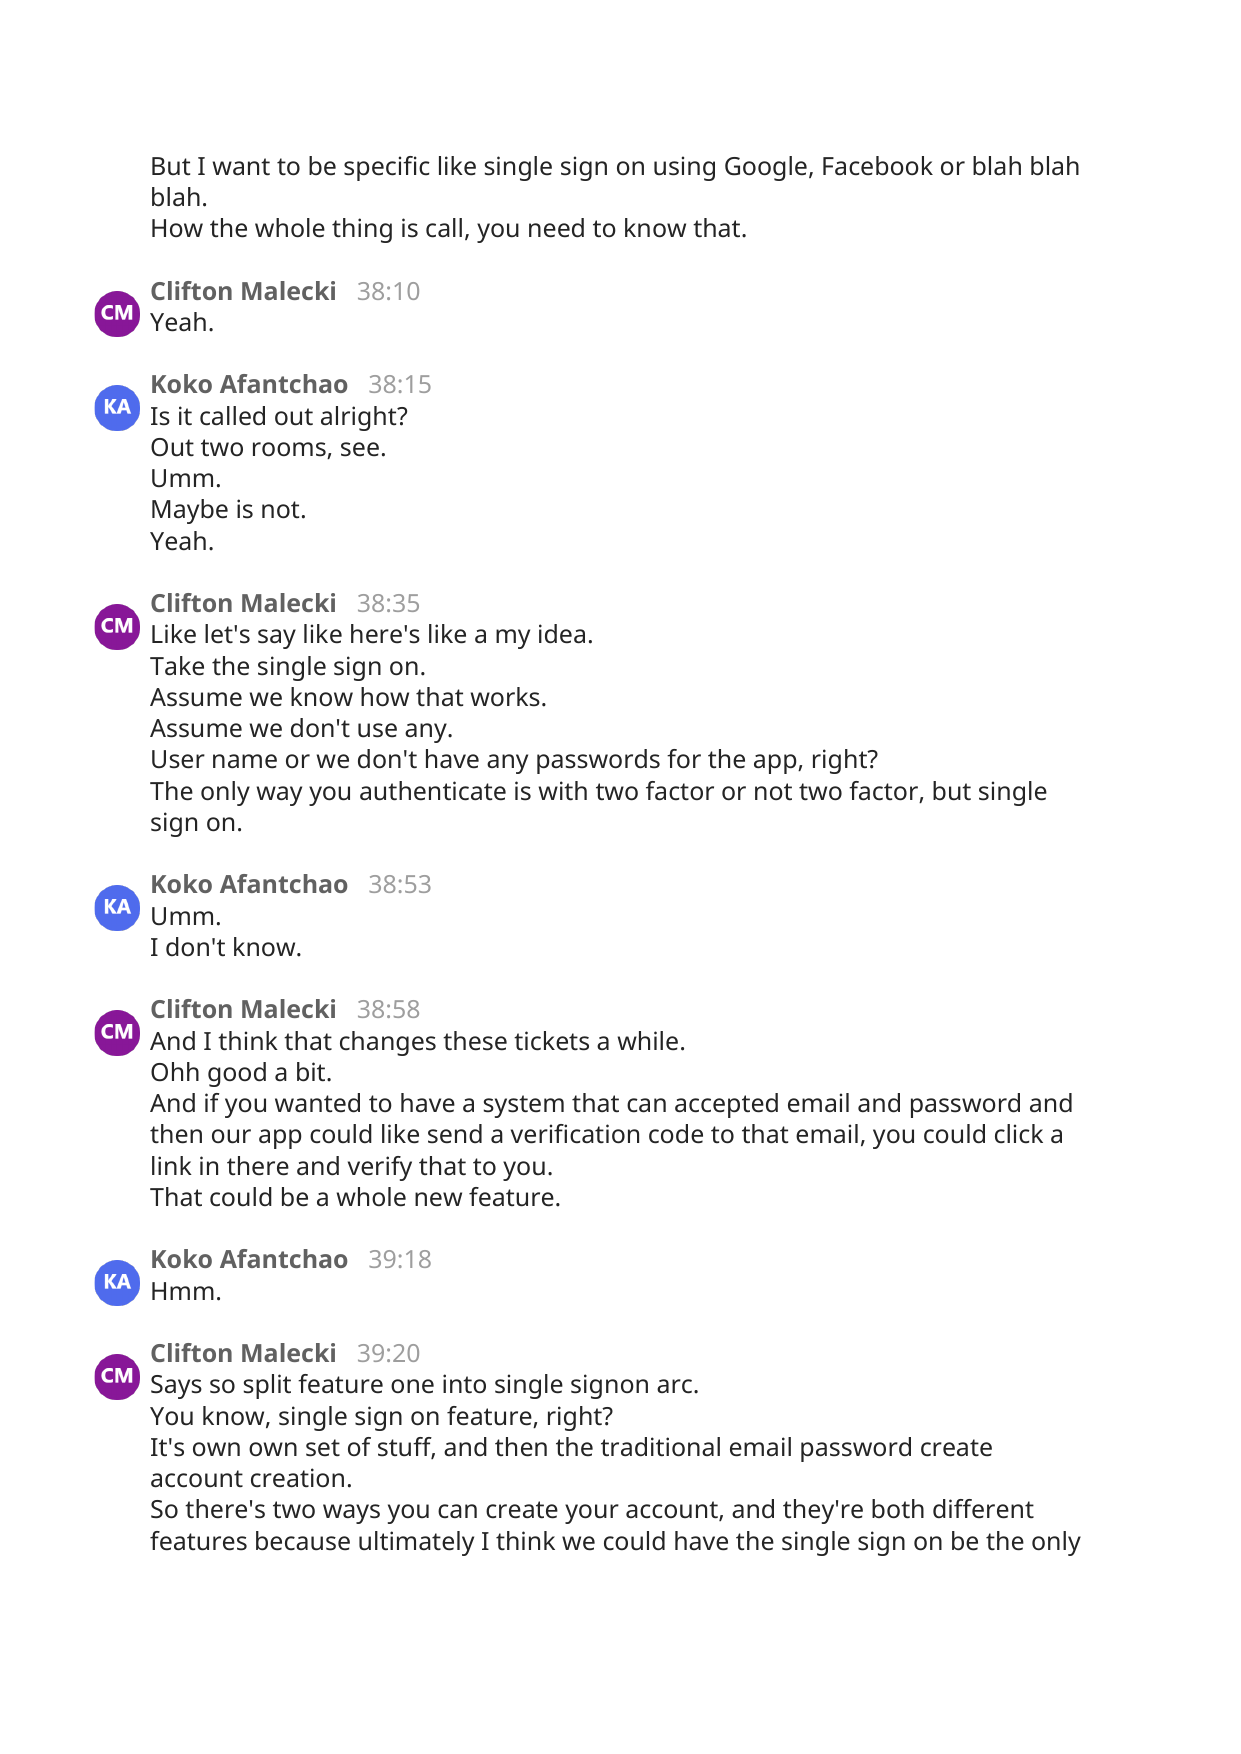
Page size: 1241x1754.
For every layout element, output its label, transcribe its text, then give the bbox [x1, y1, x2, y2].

picture [94, 604, 140, 650]
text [150, 1306, 1090, 1556]
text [150, 150, 1090, 244]
text Koko Afantchao 38:15 Is it called out alright? Out two rooms, see. Umm. Maybe is not. Yeah. [150, 337, 1090, 556]
text Koko Afantchao 39:18 Hmm. [150, 1212, 1090, 1306]
text Koko Afantchao 38:53 Umm. I don't know. [150, 837, 1090, 962]
picture [94, 885, 140, 931]
picture [94, 1354, 140, 1400]
picture [94, 291, 140, 337]
text Clifton Malecki 38:35 Like let's say like here's like a my idea. Take the single sign on. Assume we know how that works. Assume we don't use any. User name or we don't have any passwords for the app, right? The only way you authenticate is with two factor or not two factor, but single sign on. [150, 556, 1090, 837]
picture [94, 385, 140, 431]
picture [94, 1260, 140, 1306]
text Clifton Malecki 38:58 And I think that changes these tickets a while. Ohh good a bit. And if you wanted to have a system that can accepted email and password and then our app could like send a verification code to that email, you could click a link in there and verify that to you. That could be a whole new feature. [150, 962, 1090, 1212]
text Clifton Malecki 38:10 Yeah. [150, 244, 1090, 337]
picture [94, 1010, 140, 1056]
